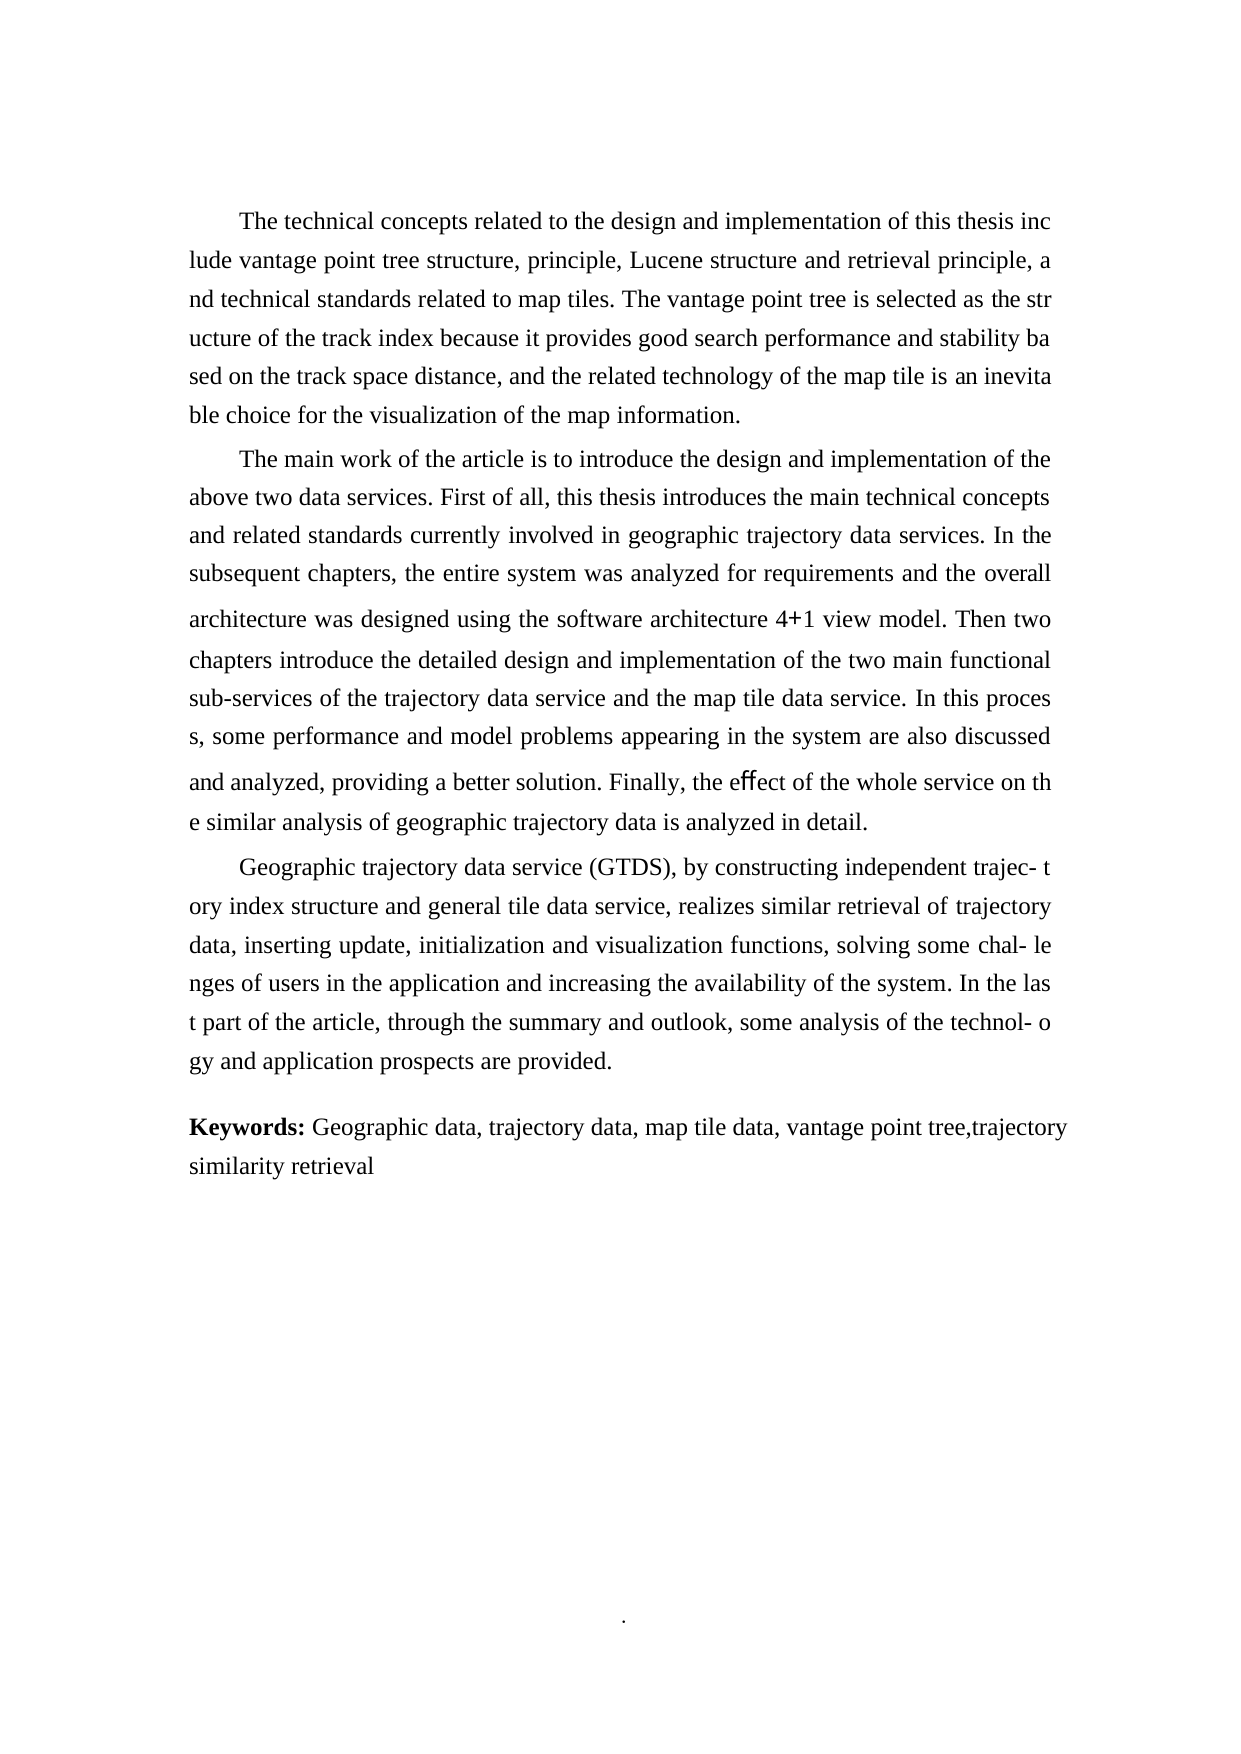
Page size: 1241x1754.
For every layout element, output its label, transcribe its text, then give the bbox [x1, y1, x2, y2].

text The main work of the article is to introduce the design and implementation of the above two data services. First of all, this thesis introduces the main technical concepts and related standards currently involved in geographic trajectory data services. In the subsequent chapters, the entire system was analyzed for requirements and the overall architecture was designed using the software architecture 4+1 view model. Then two chapters introduce the detailed design and implementation of the two main functional sub-services of the trajectory data service and the map tile data service. In this process, some performance and model problems appearing in the system are also discussed and analyzed, providing a better solution. Finally, the effect of the whole service on the similar analysis of geographic trajectory data is analyzed in detail. [189, 444, 1051, 836]
text Keywords: Geographic data, trajectory data, map tile data, vantage point tree,trajectory similarity retrieval [189, 1112, 1069, 1179]
text Geographic trajectory data service (GTDS), by constructing independent trajec- tory index structure and general tile data service, realizes similar retrieval of trajectory data, inserting update, initialization and visualization functions, solving some chal- lenges of users in the application and increasing the availability of the system. In the last part of the article, through the summary and outlook, some analysis of the technol- ogy and application prospects are provided. [189, 852, 1051, 1075]
text The technical concepts related to the design and implementation of this thesis include vantage point tree structure, principle, Lucene structure and retrieval principle, and technical standards related to map tiles. The vantage point tree is selected as the structure of the track index because it provides good search performance and stability based on the track space distance, and the related technology of the map tile is an inevitable choice for the visualization of the map information. [189, 206, 1051, 429]
